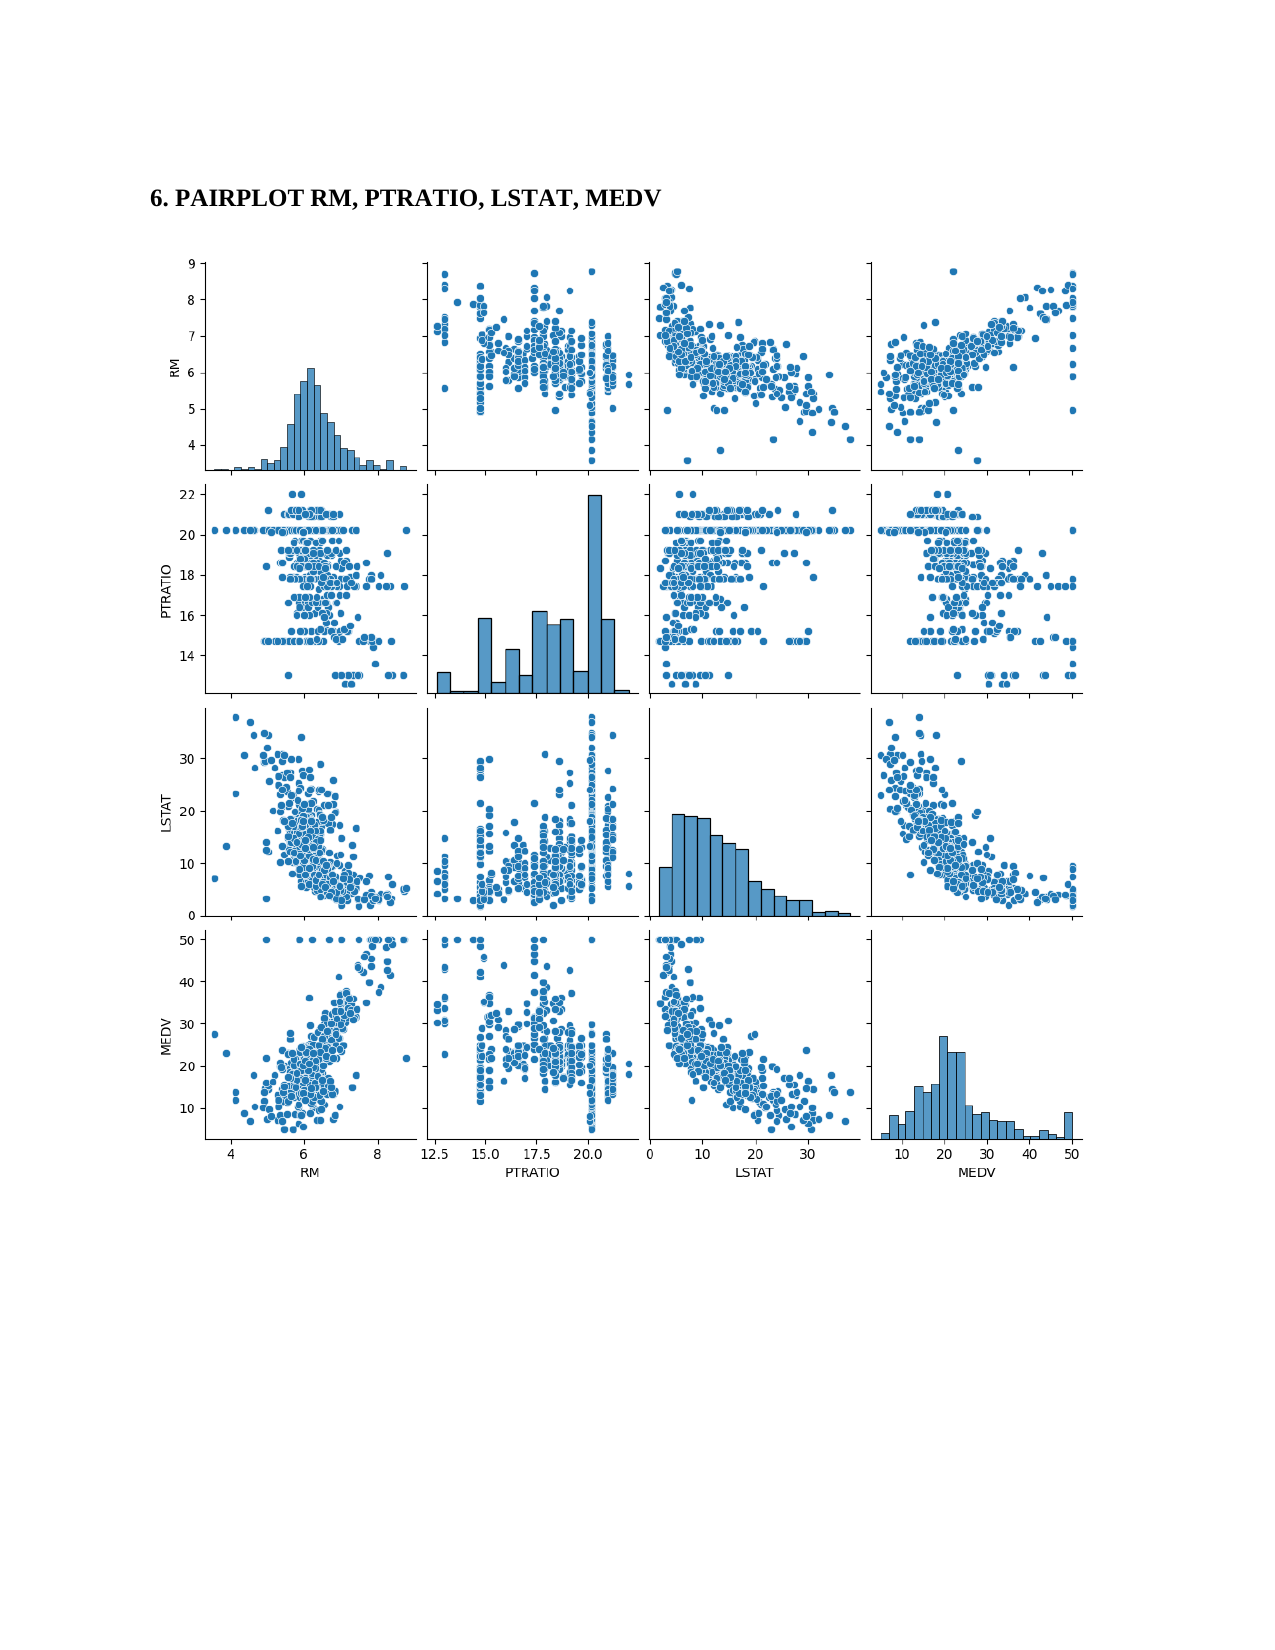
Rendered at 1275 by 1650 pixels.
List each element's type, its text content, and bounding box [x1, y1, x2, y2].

text 6. PAIRPLOT RM, PTRATIO, LSTAT, MEDV [150, 183, 1125, 212]
picture [150, 249, 1090, 1189]
